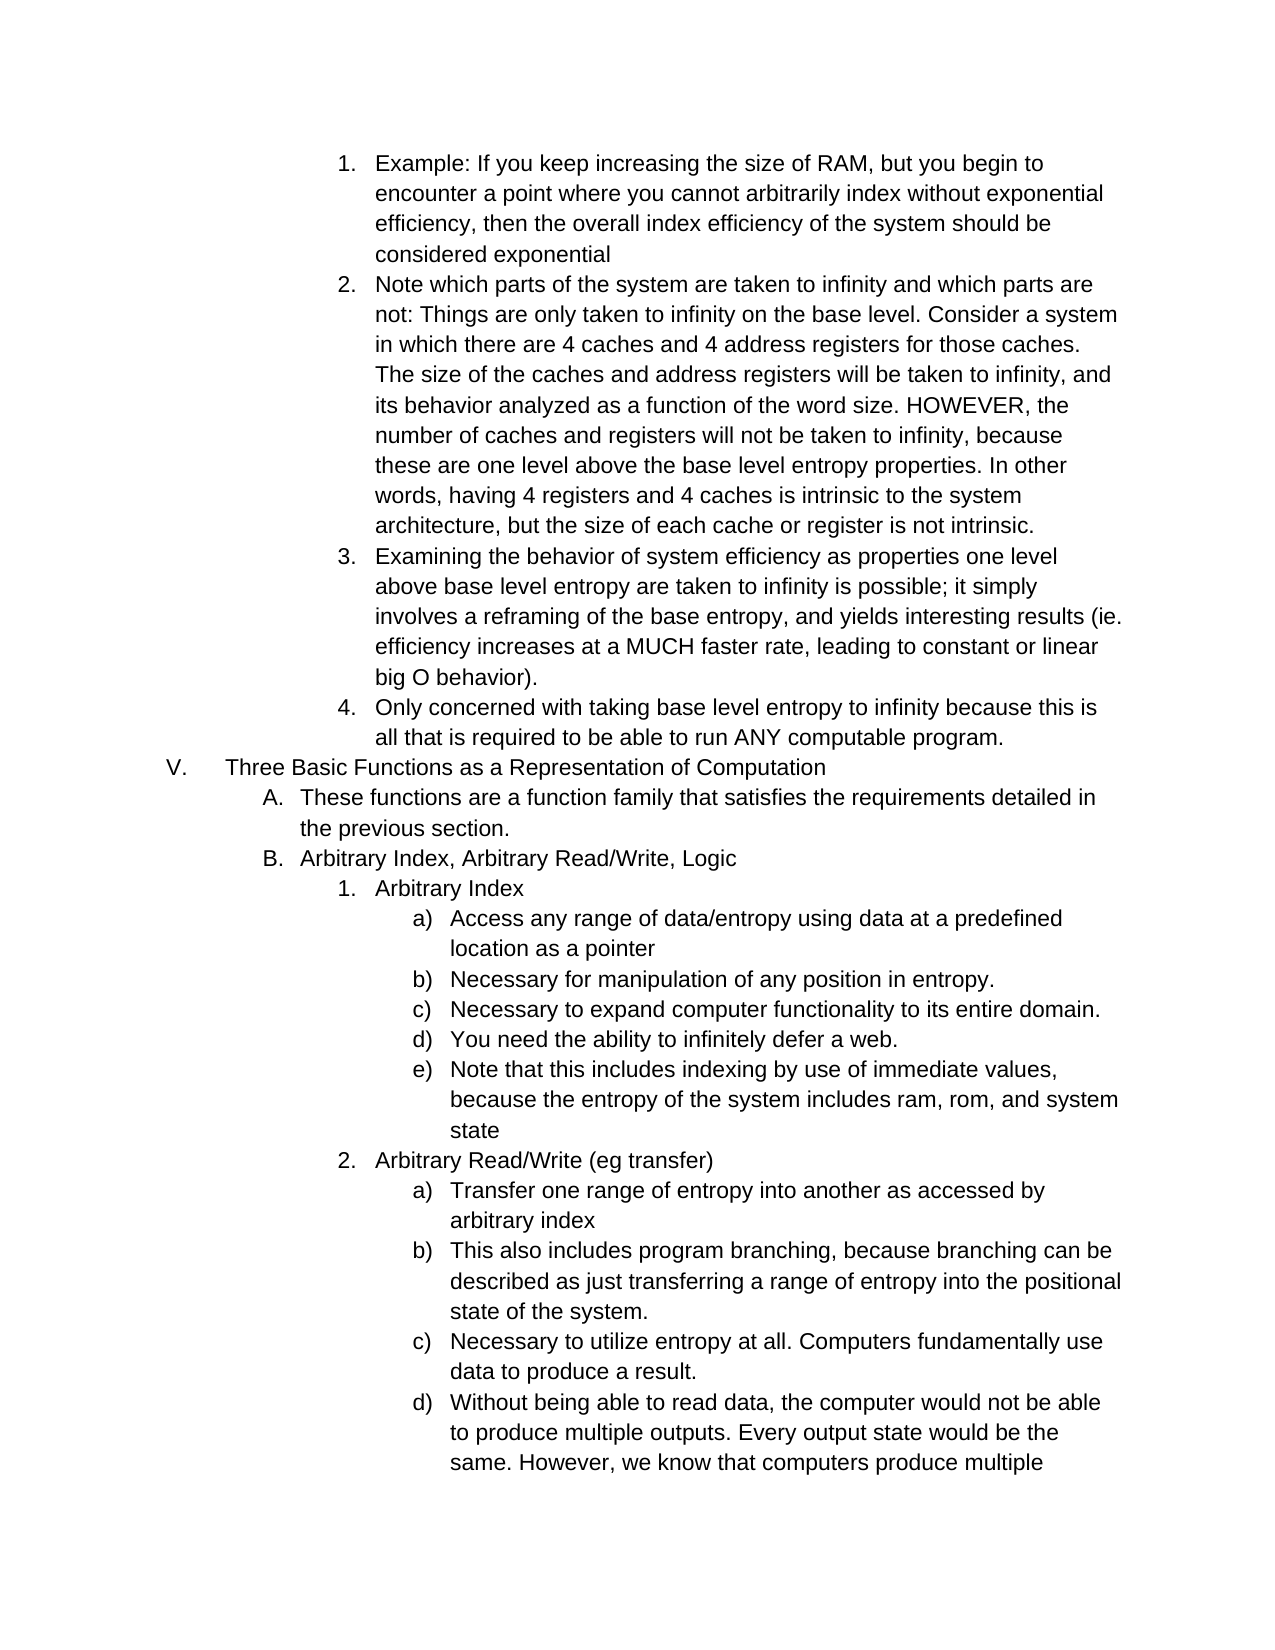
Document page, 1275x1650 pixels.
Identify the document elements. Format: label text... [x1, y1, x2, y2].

list These functions are a function family that satisfies the requirements detailed in the previous section. [262, 784, 1125, 841]
list Examining the behavior of system efficiency as properties one level above base level entropy are taken to infinity is possible; it simply involves a reframing of the base entropy, and yields interesting results (ie. efficiency increases at a MUCH faster rate, leading to constant or linear big O behavior). [337, 543, 1125, 690]
list Transfer one range of entropy into another as accessed by arbitrary index [412, 1177, 1125, 1234]
list Only concerned with taking base level entropy to infinity because this is all that is required to be able to run ANY computable program. [337, 694, 1125, 750]
list Arbitrary Index [337, 875, 1125, 901]
list Necessary to expand computer functionality to its entire domain. [412, 996, 1125, 1022]
list Necessary for manipulation of any position in entropy. [412, 966, 1125, 992]
list You need the ability to infinitely defer a web. [412, 1026, 1125, 1052]
list Arbitrary Index, Arbitrary Read/Write, Logic [262, 845, 1125, 871]
list Note which parts of the system are taken to infinity and which parts are not: Things are only taken to infinity on the base level. Consider a system in which there are 4 caches and 4 address registers for those caches. The size of the caches and address registers will be taken to infinity, and its behavior analyzed as a function of the word size. HOWEVER, the number of caches and registers will not be taken to infinity, because these are one level above the base level entropy properties. In other words, having 4 registers and 4 caches is intrinsic to the system architecture, but the size of each cache or register is not intrinsic. [337, 271, 1125, 539]
list Example: If you keep increasing the size of RAM, but you begin to encounter a point where you cannot arbitrarily index without exponential efficiency, then the overall index efficiency of the system should be considered exponential [337, 150, 1125, 267]
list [412, 1388, 1125, 1475]
list This also includes program branching, because branching can be described as just transferring a range of entropy into the positional state of the system. [412, 1237, 1125, 1324]
list Access any range of data/entropy using data at a predefined location as a pointer [412, 905, 1125, 962]
list Note that this includes indexing by use of immediate values, because the entropy of the system includes ram, rom, and system state [412, 1056, 1125, 1143]
list Necessary to utilize entropy at all. Computers fundamentally use data to produce a result. [412, 1328, 1125, 1385]
list Arbitrary Read/Write (eg transfer) [337, 1147, 1125, 1173]
list Three Basic Functions as a Representation of Computation [187, 754, 1125, 781]
